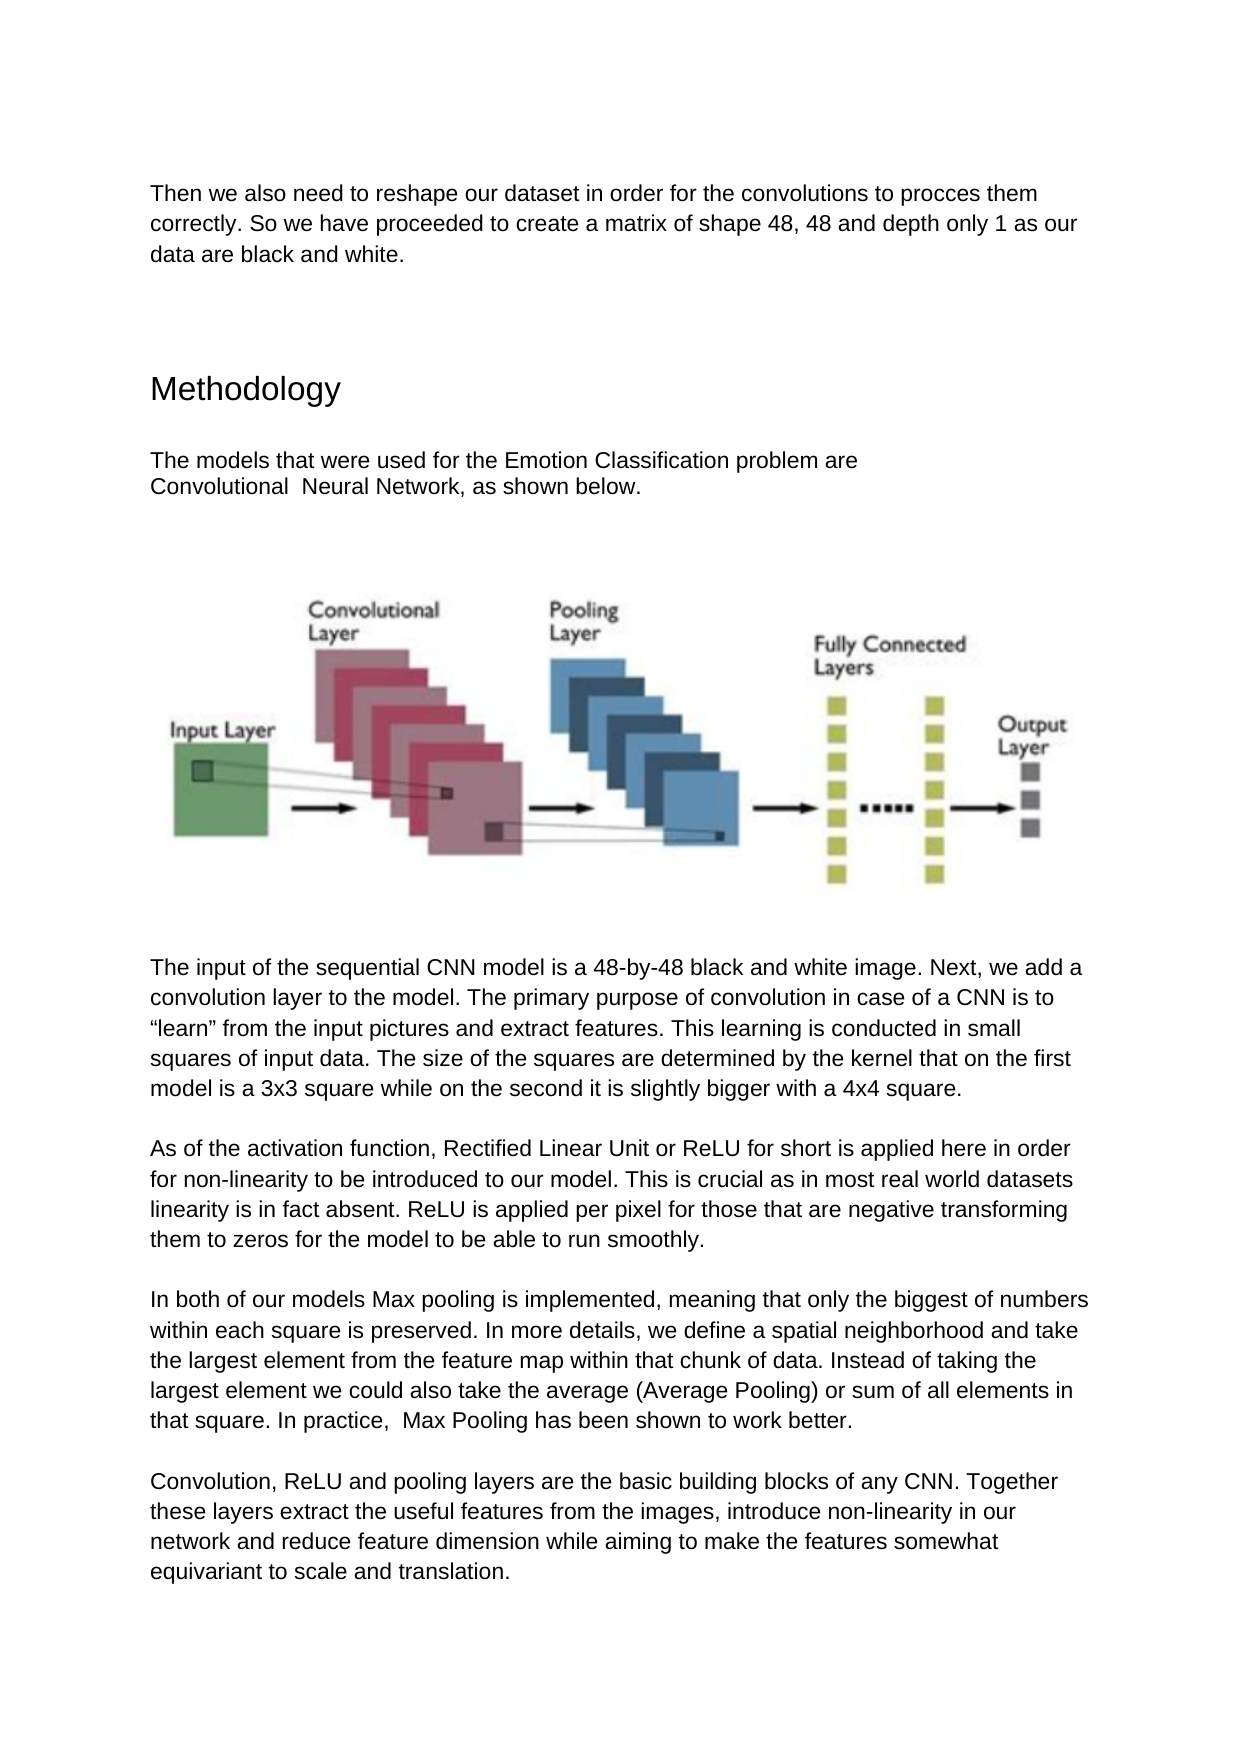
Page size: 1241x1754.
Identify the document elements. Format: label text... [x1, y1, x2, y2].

text In both of our models Max pooling is implemented, meaning that only the biggest of numbers within each square is preserved. In more details, we define a spatial neighborhood and take the largest element from the feature map within that chunk of data. Instead of taking the largest element we could also take the average (Average Pooling) or sum of all elements in that square. In practice, Max Pooling has been shown to work better. [150, 1286, 1090, 1434]
text The input of the sequential CNN model is a 48-by-48 black and white image. Next, we add a convolution layer to the model. The primary purpose of convolution in case of a CNN is to “learn” from the input pictures and extract features. This learning is conducted in small squares of input data. The size of the squares are determined by the kernel that on the first model is a 3x3 square while on the second it is slightly bigger with a 4x4 square. [150, 954, 1090, 1101]
text Then we also need to reshape our dataset in order for the convolutions to procces them correctly. So we have proceeded to create a matrix of shape 48, 48 and depth only 1 as our data are black and white. [150, 180, 1090, 267]
picture [150, 593, 1075, 894]
subtitle Methodology [150, 369, 1090, 407]
text As of the activation function, Rectified Linear Unit or ReLU for short is applied here in order for non-linearity to be introduced to our model. This is crucial as in most real world datasets linearity is in fact absent. ReLU is applied per pixel for those that are negative transforming them to zeros for the model to be able to run smoothly. [150, 1135, 1090, 1252]
text Convolution, ReLU and pooling layers are the basic building blocks of any CNN. Together these layers extract the useful features from the images, introduce non-linearity in our network and reduce feature dimension while aiming to make the features somewhat equivariant to scale and translation. [150, 1468, 1090, 1585]
text The models that were used for the Emotion Classification problem are Convolutional Neural Network, as shown below. [150, 447, 941, 499]
